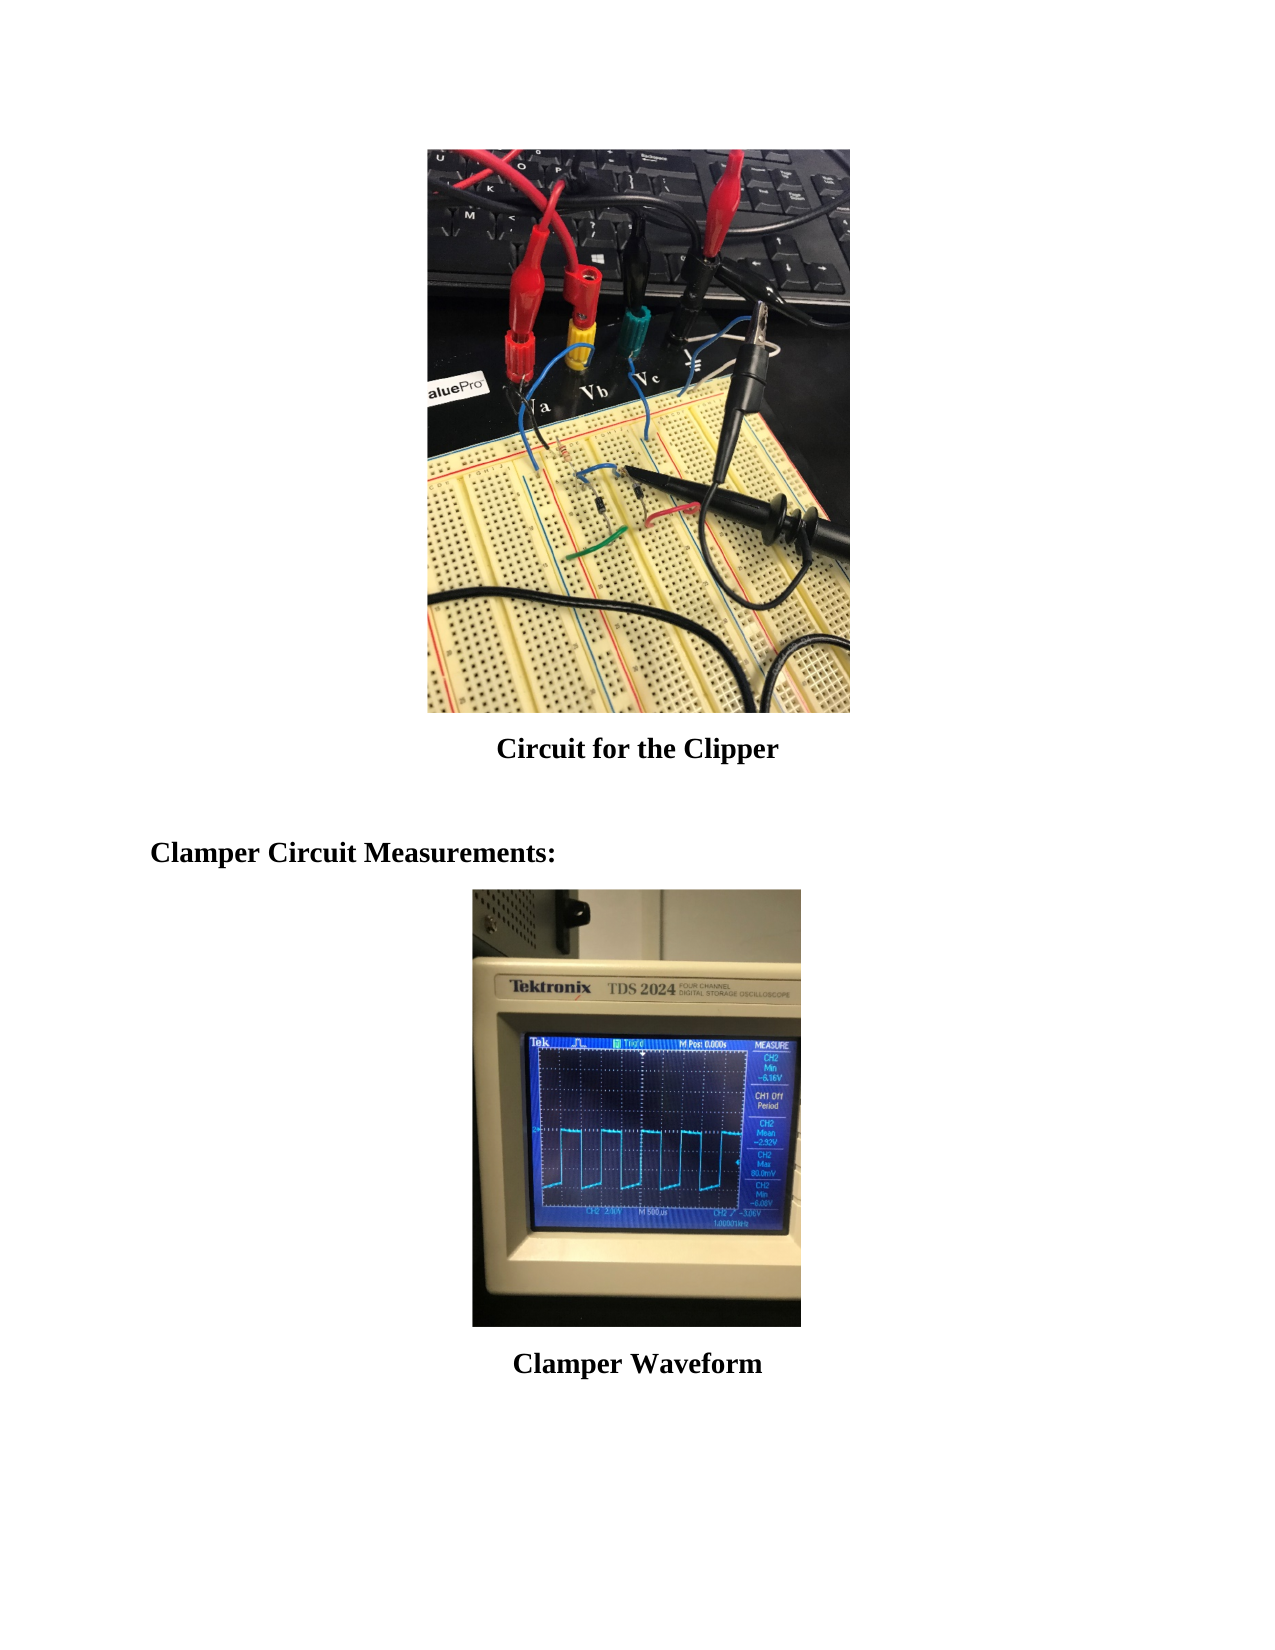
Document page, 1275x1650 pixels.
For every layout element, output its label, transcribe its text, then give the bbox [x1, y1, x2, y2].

text Clamper Waveform [150, 1347, 1125, 1380]
picture [473, 890, 801, 1326]
picture [428, 150, 850, 712]
text Circuit for the Clipper [150, 731, 1125, 764]
text Clamper Circuit Measurements: [150, 835, 1125, 869]
